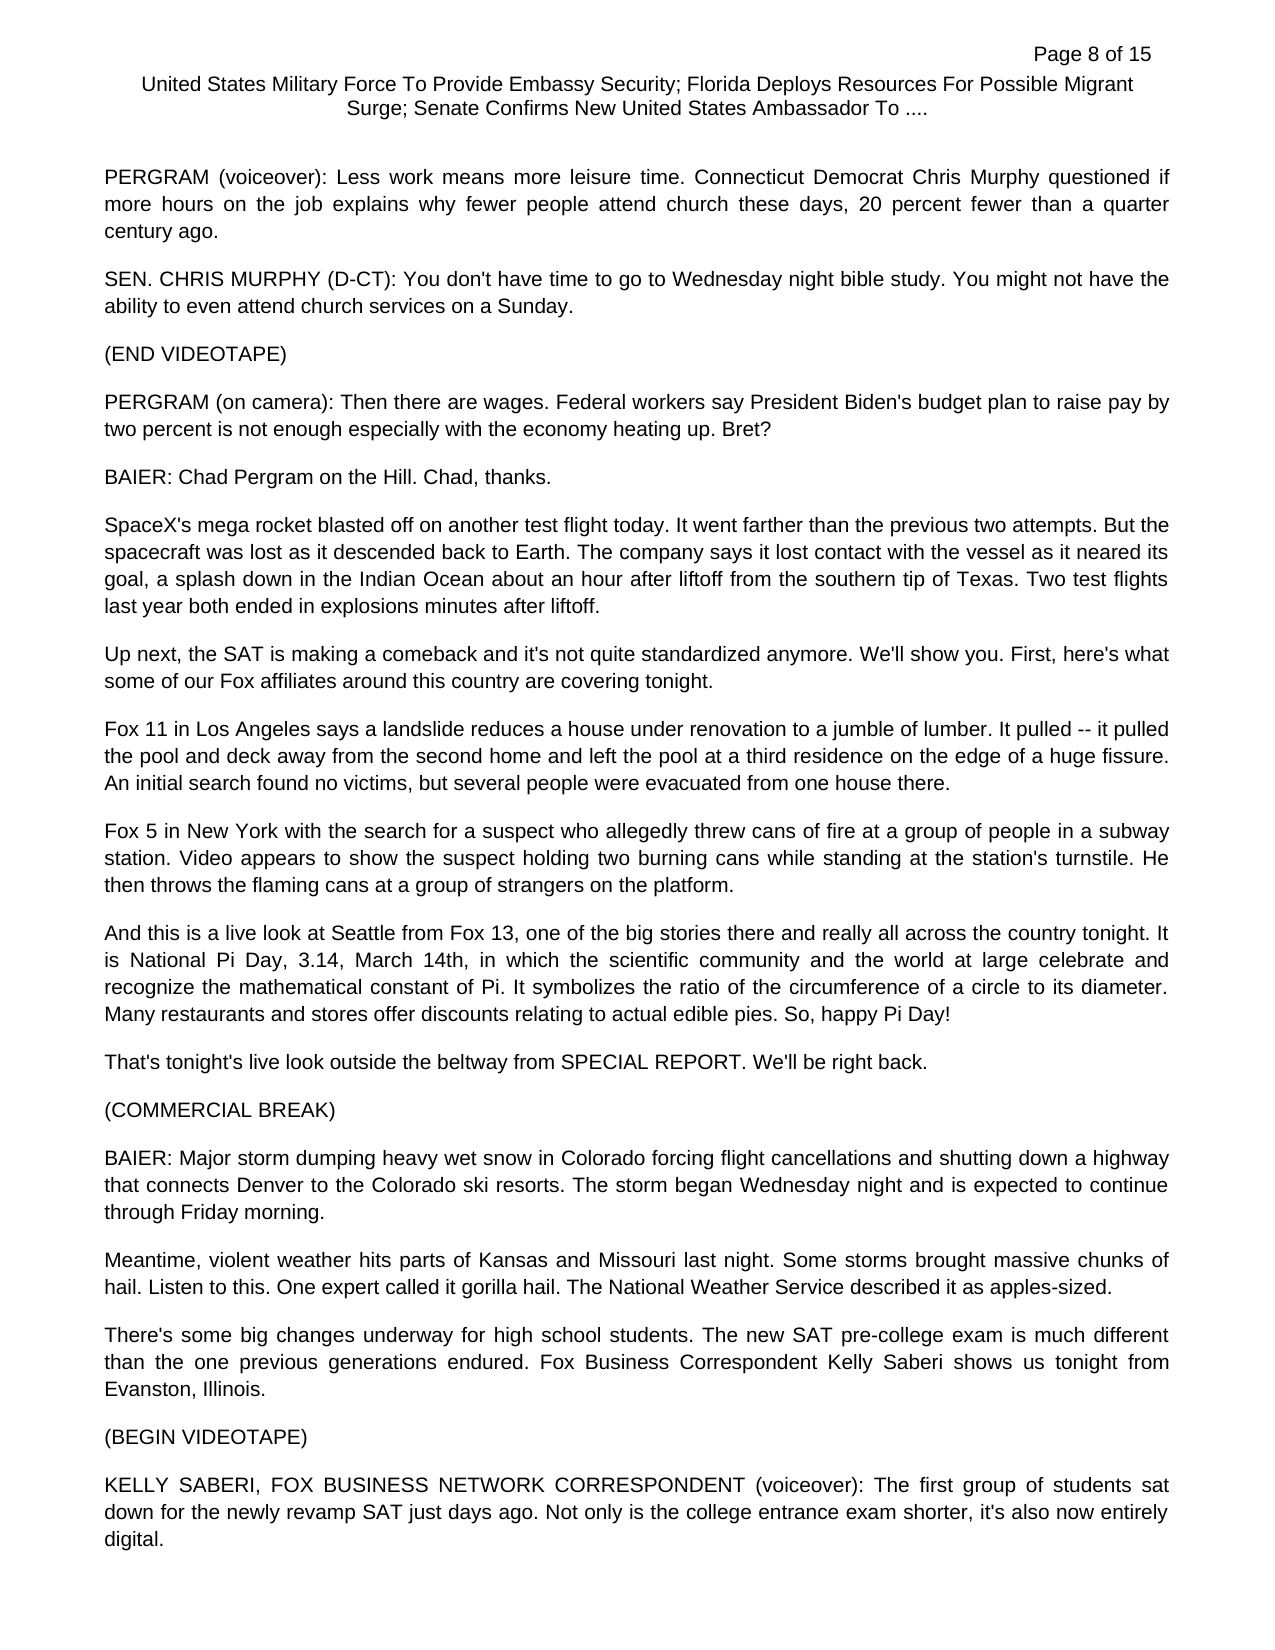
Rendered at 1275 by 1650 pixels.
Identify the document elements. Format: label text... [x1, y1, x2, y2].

text (BEGIN VIDEOTAPE) [104, 1422, 1171, 1449]
text Up next, the SAT is making a comeback and it's not quite standardized anymore. We'll show you. First, here's what some of our Fox affiliates around this country are covering tonight. [104, 638, 1171, 693]
text Fox 5 in New York with the search for a suspect who allegedly threw cans of fire at a group of people in a subway station. Video appears to show the suspect holding two burning cans while standing at the station's turnstile. He then throws the flaming cans at a group of strangers on the platform. [104, 816, 1171, 897]
text PERGRAM (on camera): Then there are wages. Federal workers say President Biden's budget plan to raise pay by two percent is not enough especially with the economy heating up. Bret? [104, 386, 1171, 441]
text (END VIDEOTAPE) [104, 338, 1171, 366]
text (COMMERCIAL BREAK) [104, 1095, 1171, 1122]
text SEN. CHRIS MURPHY (D-CT): You don't have time to go to Wednesday night bible study. You might not have the ability to even attend church services on a Sunday. [104, 263, 1171, 318]
text SpaceX's mega rocket blasted off on another test flight today. It went farther than the previous two attempts. But the spacecraft was lost as it descended back to Earth. The company says it lost contact with the vessel as it neared its goal, a splash down in the Indian Ocean about an hour after liftoff from the southern tip of Texas. Two test flights last year both ended in explosions minutes after liftoff. [104, 509, 1171, 618]
text There's some big changes underway for high school students. The new SAT pre-college exam is much different than the one previous generations endured. Fox Business Correspondent Kelly Saberi shows us tonight from Evanston, Illinois. [104, 1320, 1171, 1401]
text That's tonight's live look outside the beltway from SPECIAL REPORT. We'll be right back. [104, 1047, 1171, 1074]
text And this is a live look at Seattle from Fox 13, one of the big stories there and really all across the country tonight. It is National Pi Day, 3.14, March 14th, in which the scientific community and the world at large celebrate and recognize the mathematical constant of Pi. It symbolizes the ratio of the circumference of a circle to its diameter. Many restaurants and stores offer discounts relating to actual edible pies. So, happy Pi Day! [104, 918, 1171, 1026]
text BAIER: Chad Pergram on the Hill. Chad, thanks. [104, 461, 1171, 488]
text Meantime, violent weather hits parts of Kansas and Missouri last night. Some storms brought massive chunks of hail. Listen to this. One expert called it gorilla hail. The National Weather Service described it as apples-sized. [104, 1245, 1171, 1299]
text BAIER: Major storm dumping heavy wet snow in Colorado forcing flight cancellations and shutting down a highway that connects Denver to the Colorado ski resorts. The storm began Wednesday night and is expected to continue through Friday morning. [104, 1143, 1171, 1224]
text PERGRAM (voiceover): Less work means more leisure time. Connecticut Democrat Chris Murphy questioned if more hours on the job explains why fewer people attend church these days, 20 percent fewer than a quarter century ago. [104, 161, 1171, 243]
text KELLY SABERI, FOX BUSINESS NETWORK CORRESPONDENT (voiceover): The first group of students sat down for the newly revamp SAT just days ago. Not only is the college entrance exam shorter, it's also now entirely digital. [104, 1470, 1171, 1551]
text Fox 11 in Los Angeles says a landslide reduces a house under renovation to a jumble of lumber. It pulled -- it pulled the pool and deck away from the second home and left the pool at a third residence on the edge of a huge fissure. An initial search found no victims, but several people were evacuated from one house there. [104, 713, 1171, 795]
